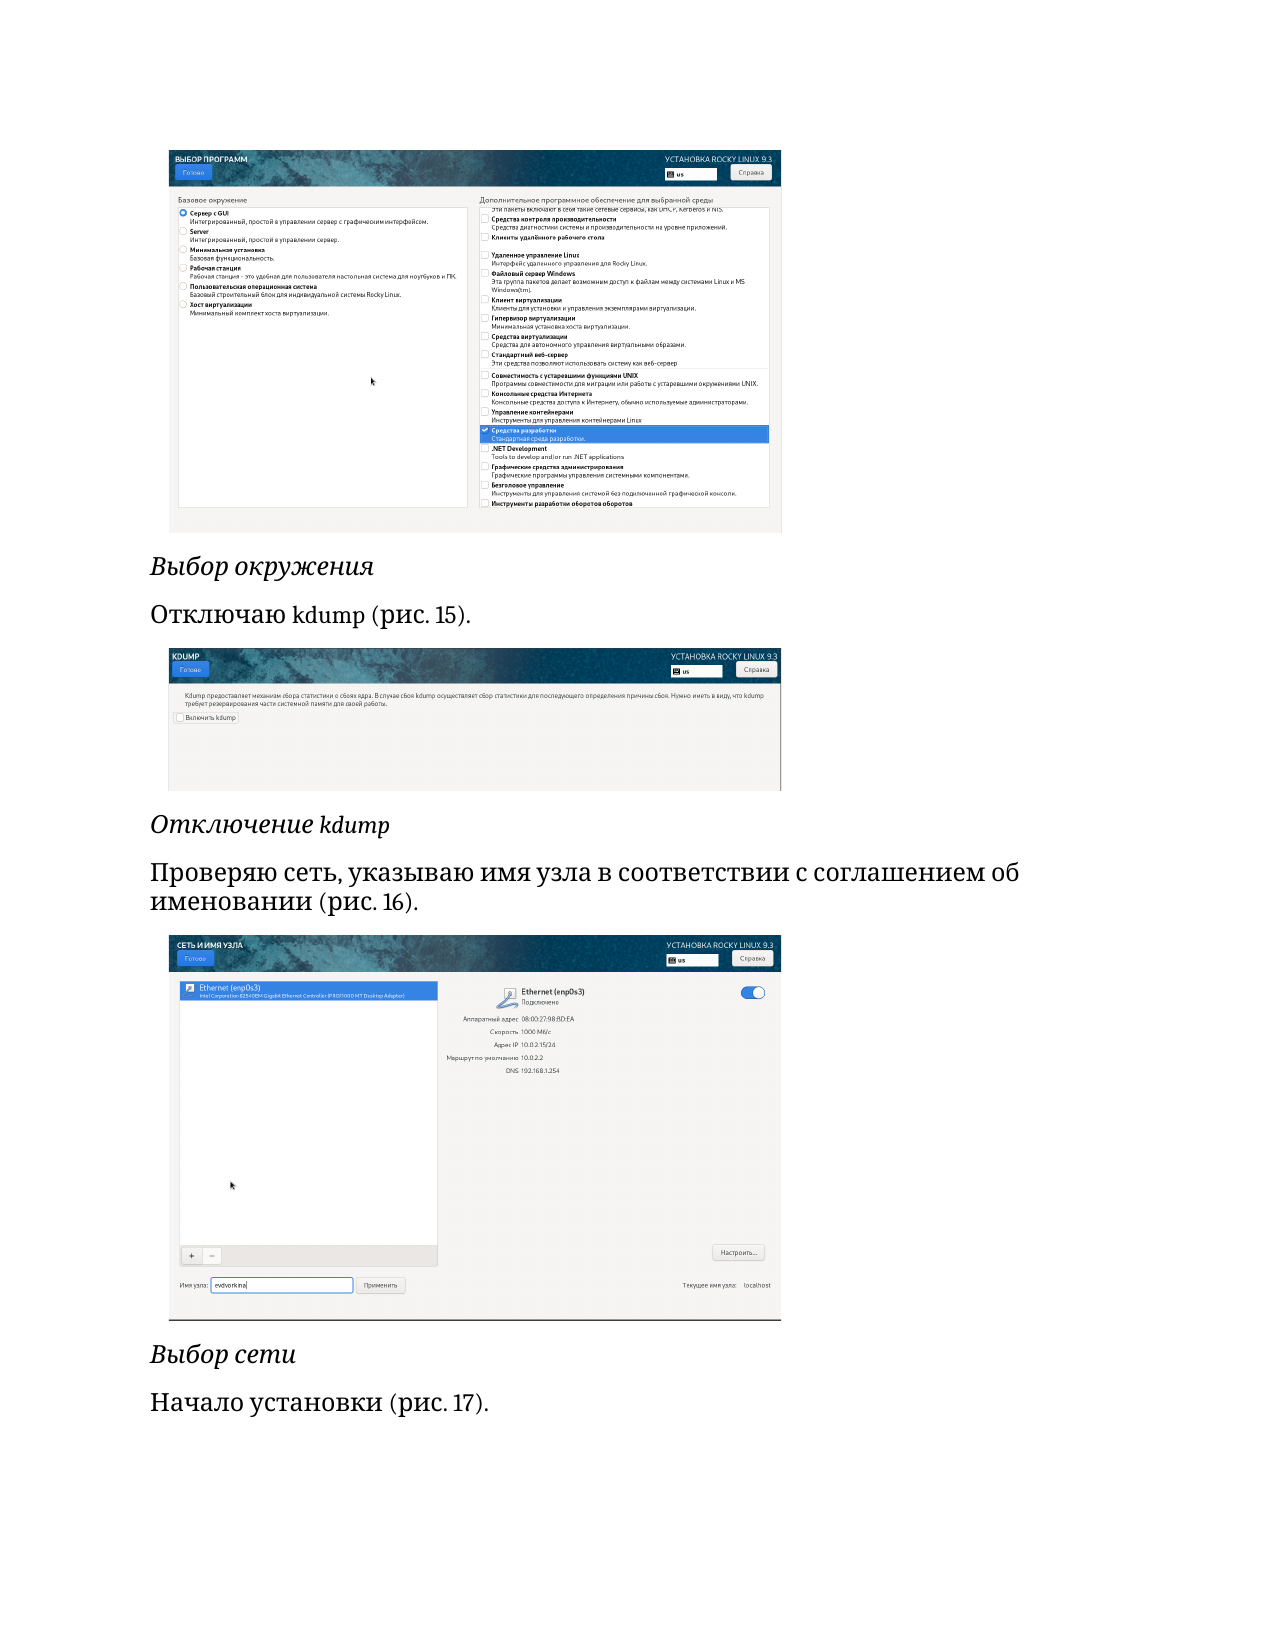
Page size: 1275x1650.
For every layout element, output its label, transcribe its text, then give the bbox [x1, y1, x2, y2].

picture [168, 648, 782, 791]
picture [667, 955, 718, 966]
text Начало установки (рис. 17). [150, 1388, 1125, 1417]
picture [672, 666, 722, 678]
picture [731, 165, 771, 180]
picture [666, 169, 717, 180]
text Проверяю сеть, указываю имя узла в соответствии с соглашением об именовании (рис. 16). [150, 859, 1125, 916]
picture [168, 935, 782, 1321]
picture [168, 150, 782, 533]
picture [168, 935, 182, 941]
text Выбор окружения [150, 553, 1125, 582]
picture [737, 662, 777, 678]
text Отключаю kdump (рис. 15). [150, 601, 1125, 629]
text Отключение kdump [150, 811, 1125, 840]
text Выбор сети [150, 1341, 1125, 1370]
picture [733, 951, 773, 966]
